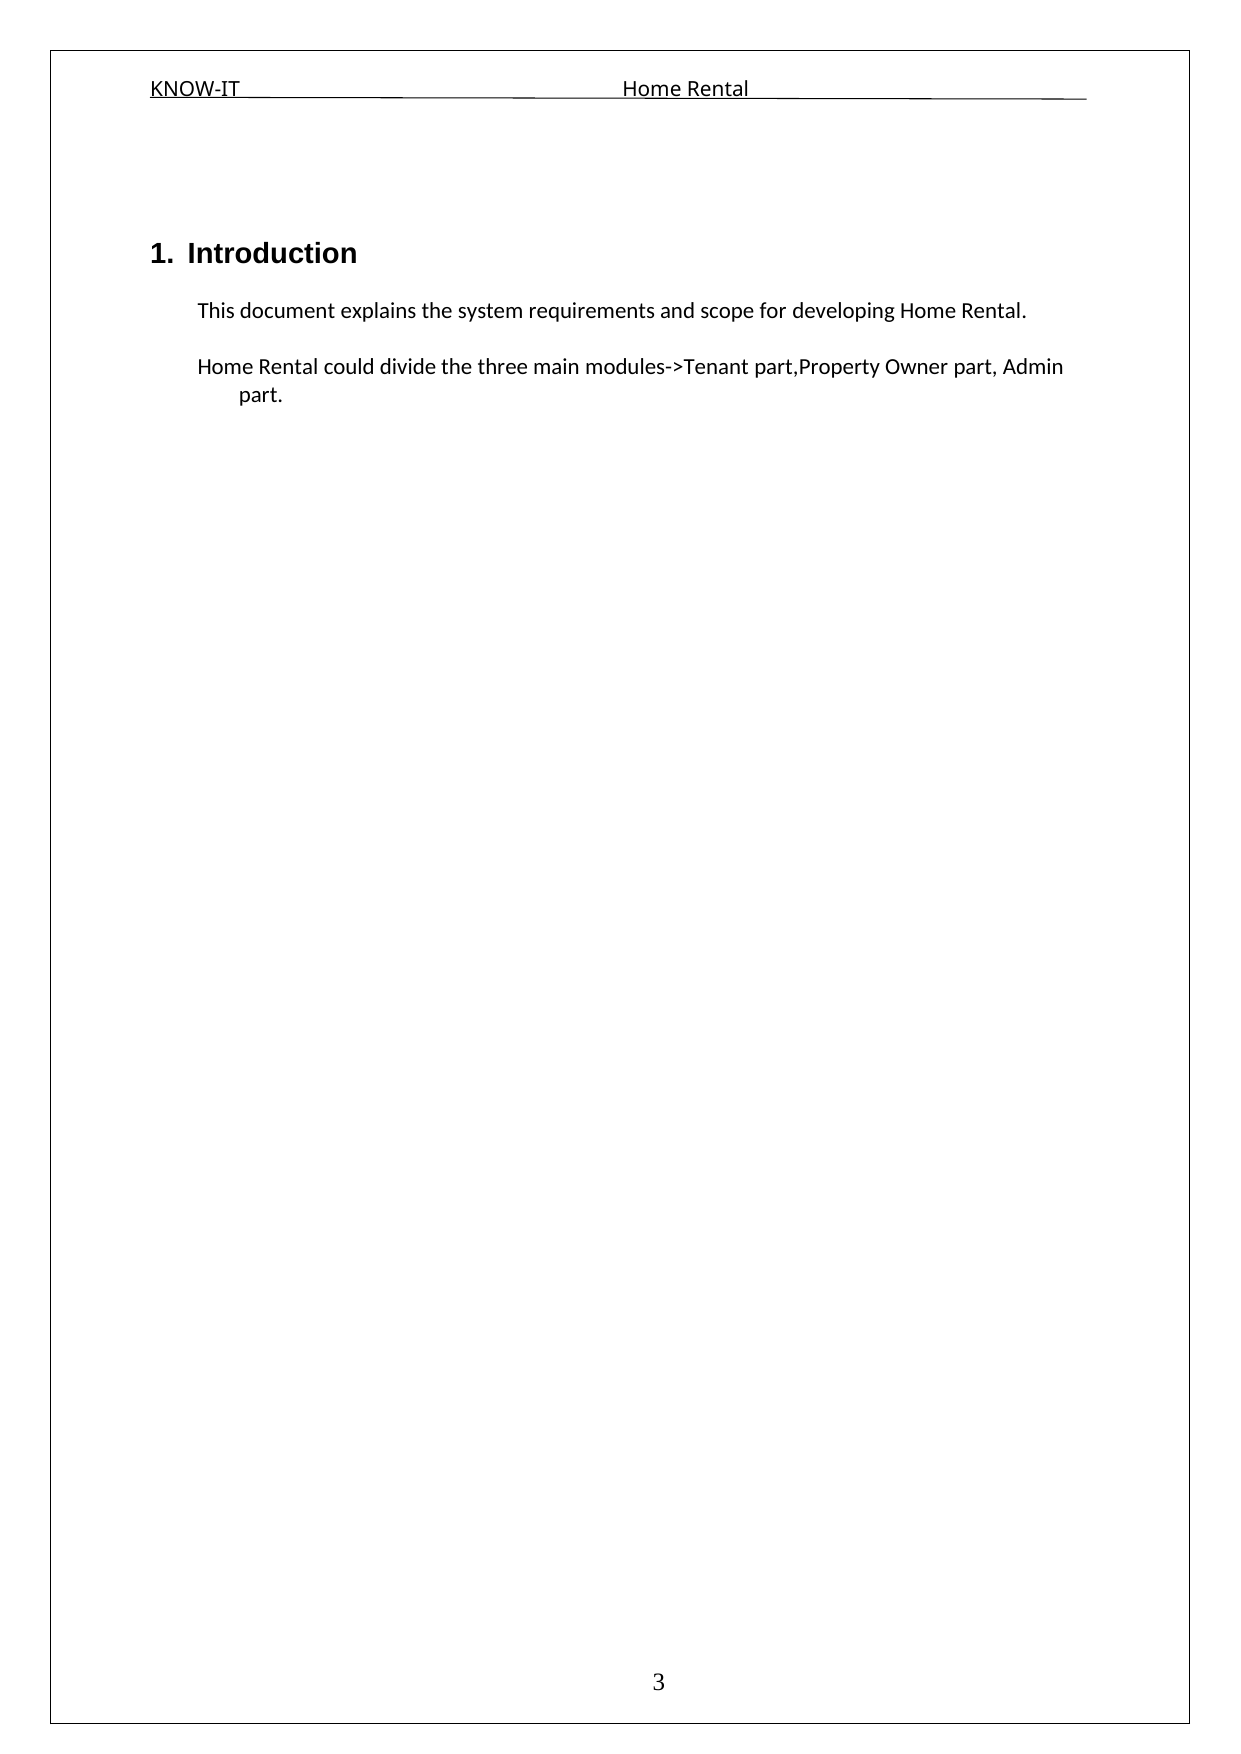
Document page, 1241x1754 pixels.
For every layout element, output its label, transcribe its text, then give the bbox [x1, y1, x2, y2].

list Introduction [150, 236, 1090, 270]
text This document explains the system requirements and scope for developing Home Rental. [197, 296, 1090, 324]
text Home Rental could divide the three main modules->Tenant part,Property Owner part, Admin part. [197, 352, 1090, 408]
